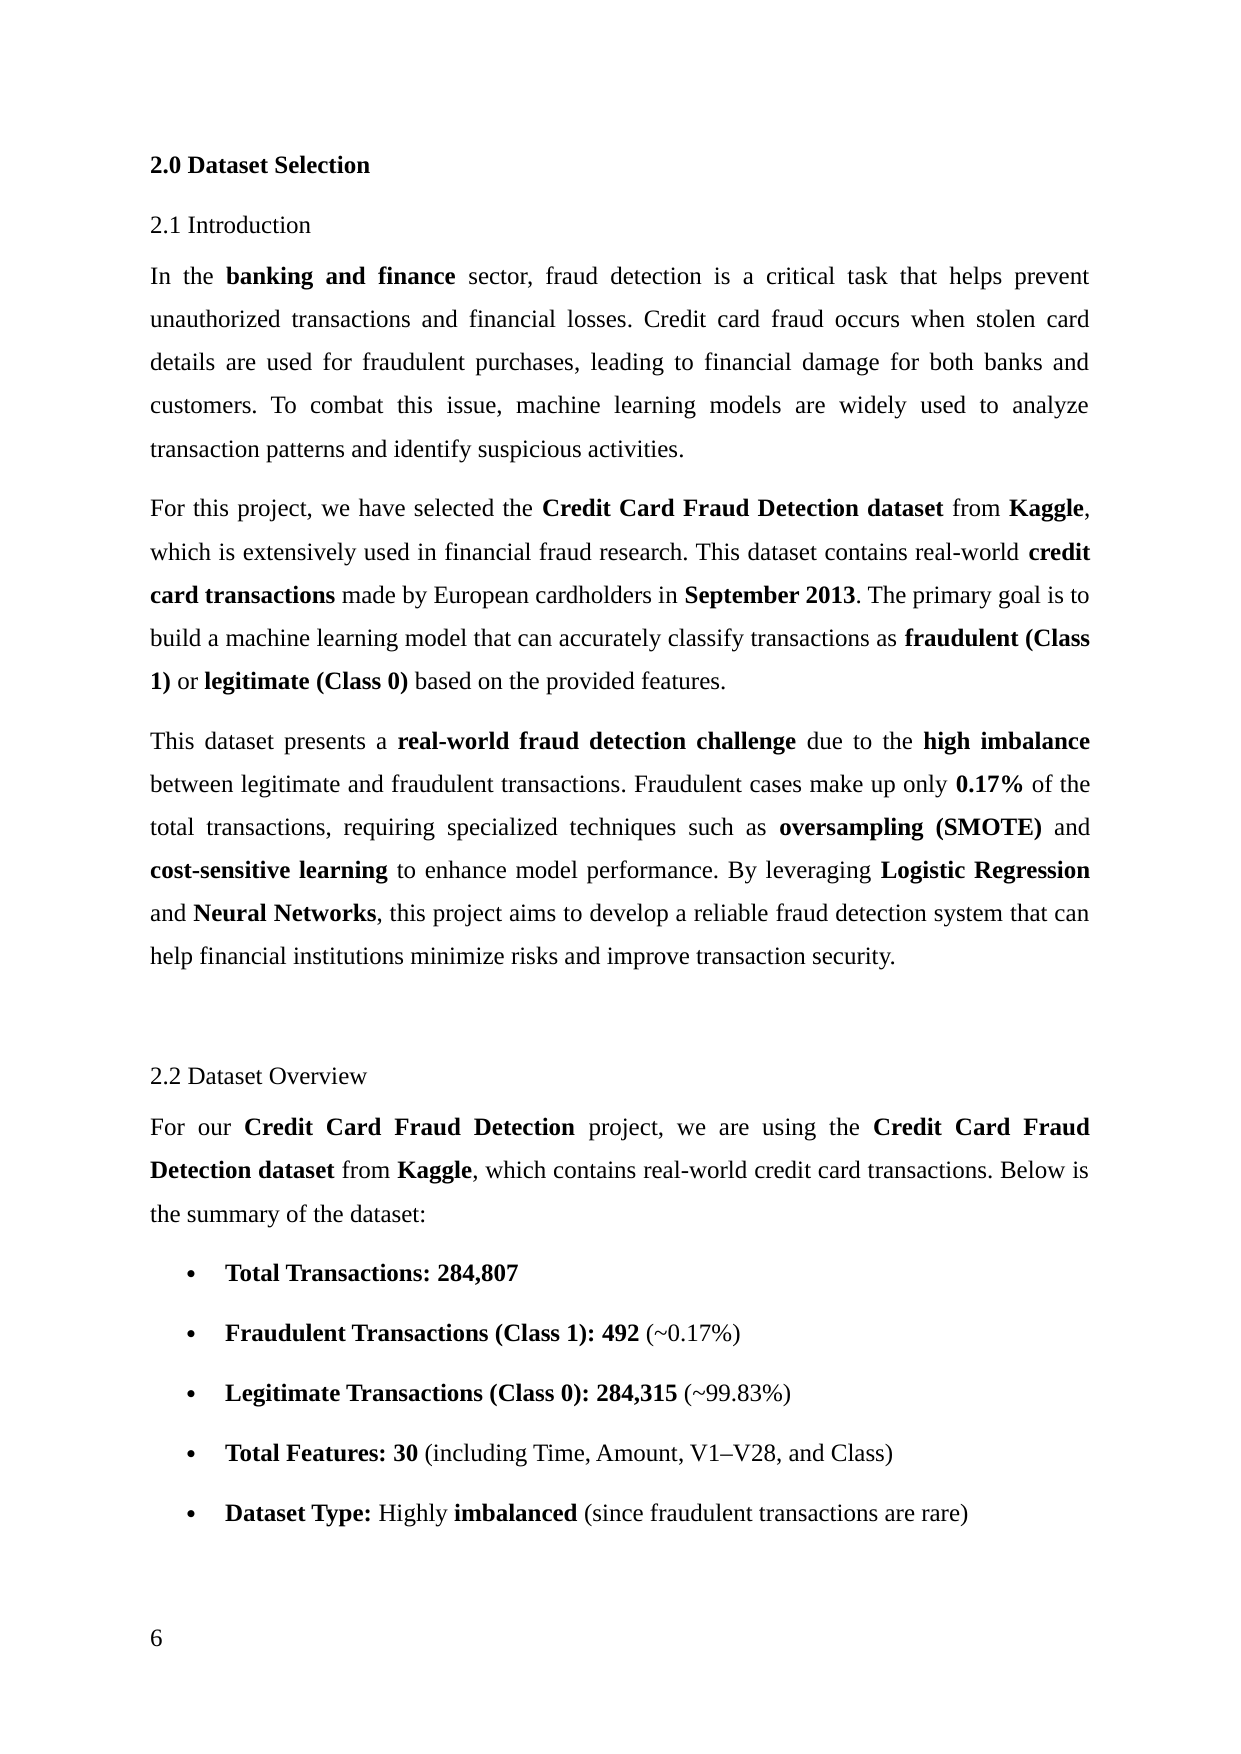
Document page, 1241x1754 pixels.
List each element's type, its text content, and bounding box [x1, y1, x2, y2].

text This dataset presents a real-world fraud detection challenge due to the high imbalance between legitimate and fraudulent transactions. Fraudulent cases make up only 0.17% of the total transactions, requiring specialized techniques such as oversampling (SMOTE) and cost-sensitive learning to enhance model performance. By leveraging Logistic Regression and Neural Networks, this project aims to develop a reliable fraud detection system that can help financial institutions minimize risks and improve transaction security. [150, 726, 1090, 970]
subtitle 2.2 Dataset Overview [150, 1061, 1090, 1090]
list Dataset Type: Highly imbalanced (since fraudulent transactions are rare) [187, 1498, 1090, 1526]
list Legitimate Transactions (Class 0): 284,315 (~99.83%) [187, 1378, 1090, 1407]
subtitle 2.0 Dataset Selection [150, 150, 1090, 179]
list Fraudulent Transactions (Class 1): 492 (~0.17%) [187, 1318, 1090, 1347]
text For this project, we have selected the Credit Card Fraud Detection dataset from Kaggle, which is extensively used in financial fraud research. This dataset contains real-world credit card transactions made by European cardholders in September 2013. The primary goal is to build a machine learning model that can accurately classify transactions as fraudulent (Class 1) or legitimate (Class 0) based on the provided features. [150, 493, 1090, 695]
subtitle 2.1 Introduction [150, 210, 1090, 238]
list Total Transactions: 284,807 [187, 1258, 1090, 1287]
text For our Credit Card Fraud Detection project, we are using the Credit Card Fraud Detection dataset from Kaggle, which contains real-world credit card transactions. Below is the summary of the dataset: [150, 1112, 1090, 1227]
list Total Features: 30 (including Time, Amount, V1–V28, and Class) [187, 1438, 1090, 1467]
text In the banking and finance sector, fraud detection is a critical task that helps prevent unauthorized transactions and financial losses. Credit card fraud occurs when stolen card details are used for fraudulent purchases, leading to financial damage for both banks and customers. To combat this issue, machine learning models are widely used to analyze transaction patterns and identify suspicious activities. [150, 261, 1090, 462]
